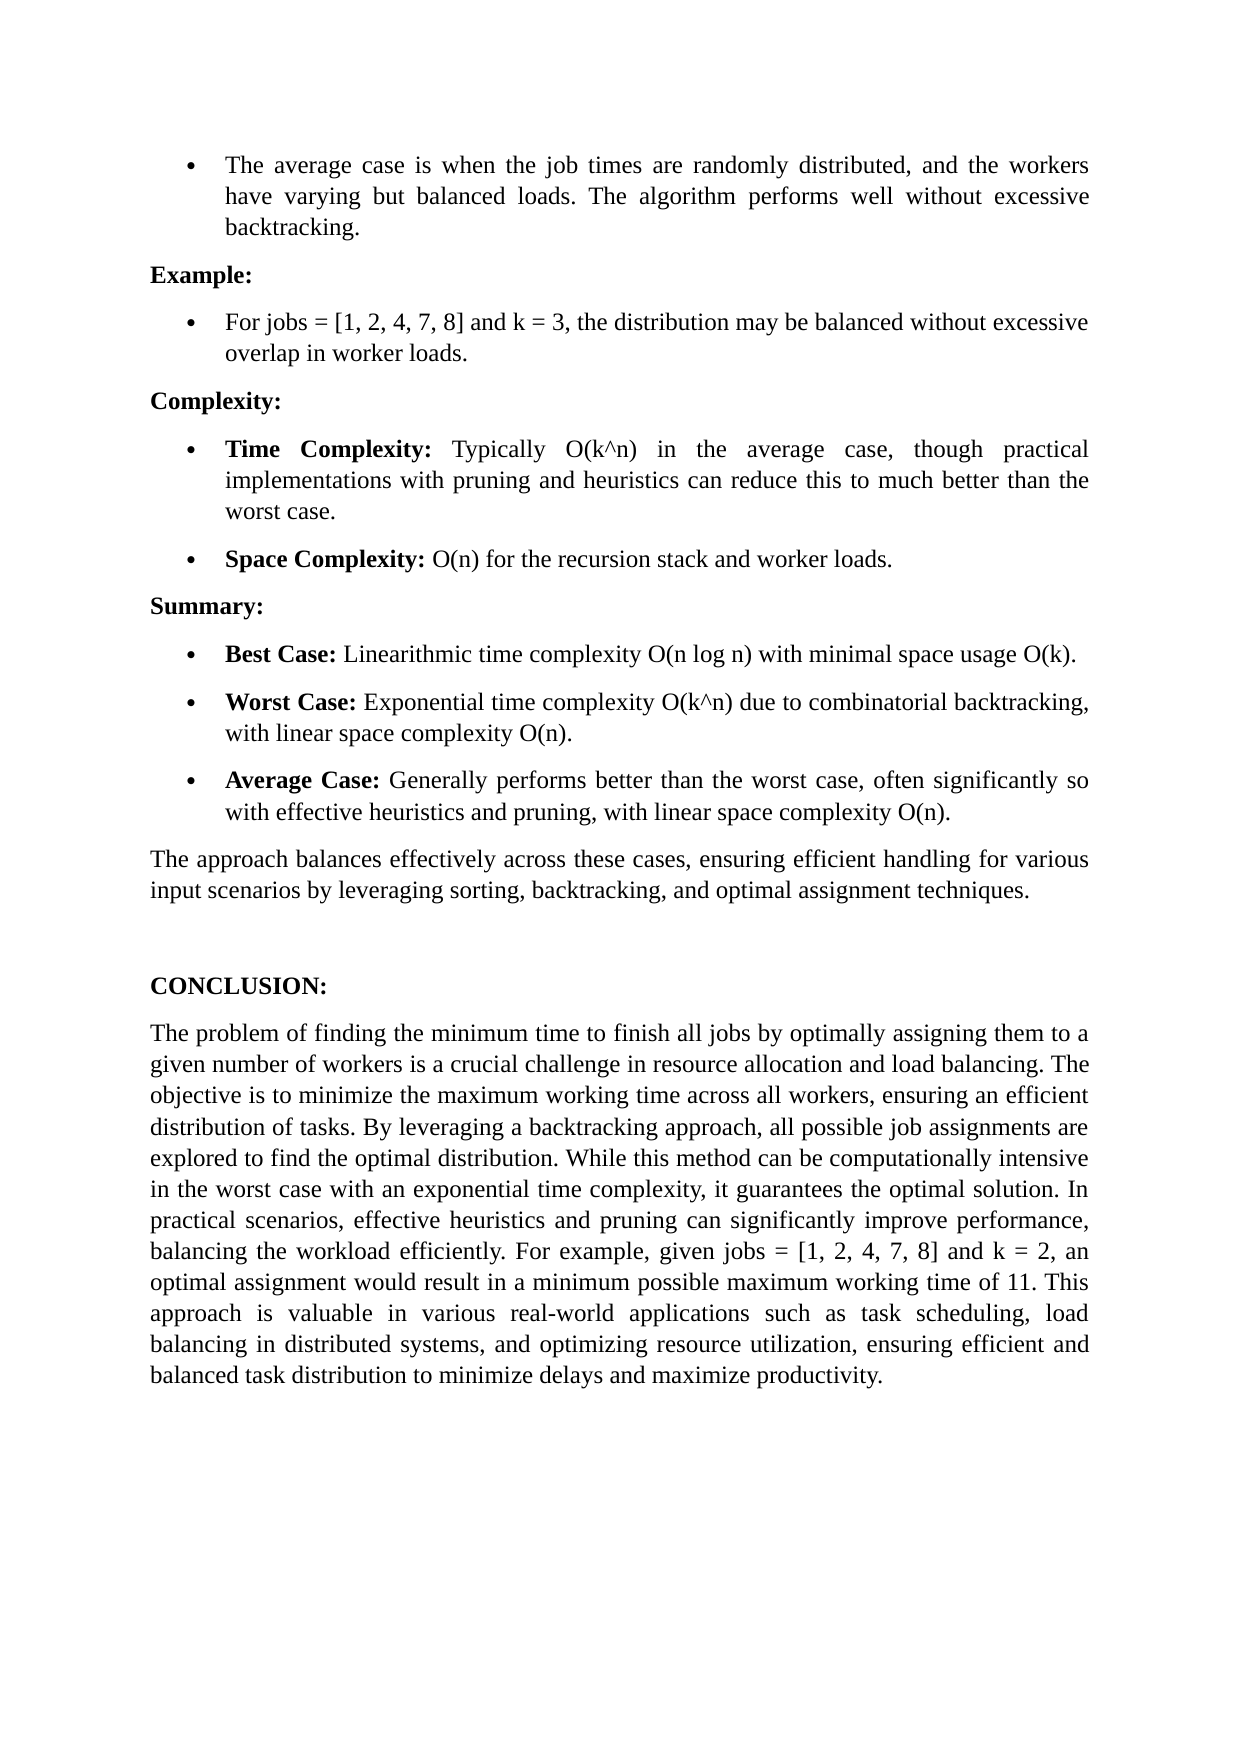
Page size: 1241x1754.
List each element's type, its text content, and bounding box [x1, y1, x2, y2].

list For jobs = [1, 2, 4, 7, 8] and k = 3, the distribution may be balanced without excessive overlap in worker loads. [187, 307, 1090, 367]
text Summary: [150, 591, 1090, 620]
text The approach balances effectively across these cases, ensuring efficient handling for various input scenarios by leveraging sorting, backtracking, and optimal assignment techniques. [150, 844, 1090, 904]
list Time Complexity: Typically O(k^n) in the average case, though practical implementations with pruning and heuristics can reduce this to much better than the worst case. [187, 434, 1090, 525]
list Average Case: Generally performs better than the worst case, often significantly so with effective heuristics and pruning, with linear space complexity O(n). [187, 766, 1090, 825]
list Best Case: Linearithmic time complexity O(n log n) with minimal space usage O(k). [187, 639, 1090, 668]
list The average case is when the job times are randomly distributed, and the workers have varying but balanced loads. The algorithm performs well without excessive backtracking. [187, 150, 1090, 241]
text Complexity: [150, 386, 1090, 415]
text Example: [150, 260, 1090, 288]
list Space Complexity: O(n) for the recursion stack and worker loads. [187, 544, 1090, 572]
list Worst Case: Exponential time complexity O(k^n) due to combinatorial backtracking, with linear space complexity O(n). [187, 687, 1090, 747]
text CONCLUSION: [150, 971, 1090, 999]
text The problem of finding the minimum time to finish all jobs by optimally assigning them to a given number of workers is a crucial challenge in resource allocation and load balancing. The objective is to minimize the maximum working time across all workers, ensuring an efficient distribution of tasks. By leveraging a backtracking approach, all possible job assignments are explored to find the optimal distribution. While this method can be computationally intensive in the worst case with an exponential time complexity, it guarantees the optimal solution. In practical scenarios, effective heuristics and pruning can significantly improve performance, balancing the workload efficiently. For example, given jobs = [1, 2, 4, 7, 8] and k = 2, an optimal assignment would result in a minimum possible maximum working time of 11. This approach is valuable in various real-world applications such as task scheduling, load balancing in distributed systems, and optimizing resource utilization, ensuring efficient and balanced task distribution to minimize delays and maximize productivity. [150, 1018, 1090, 1389]
